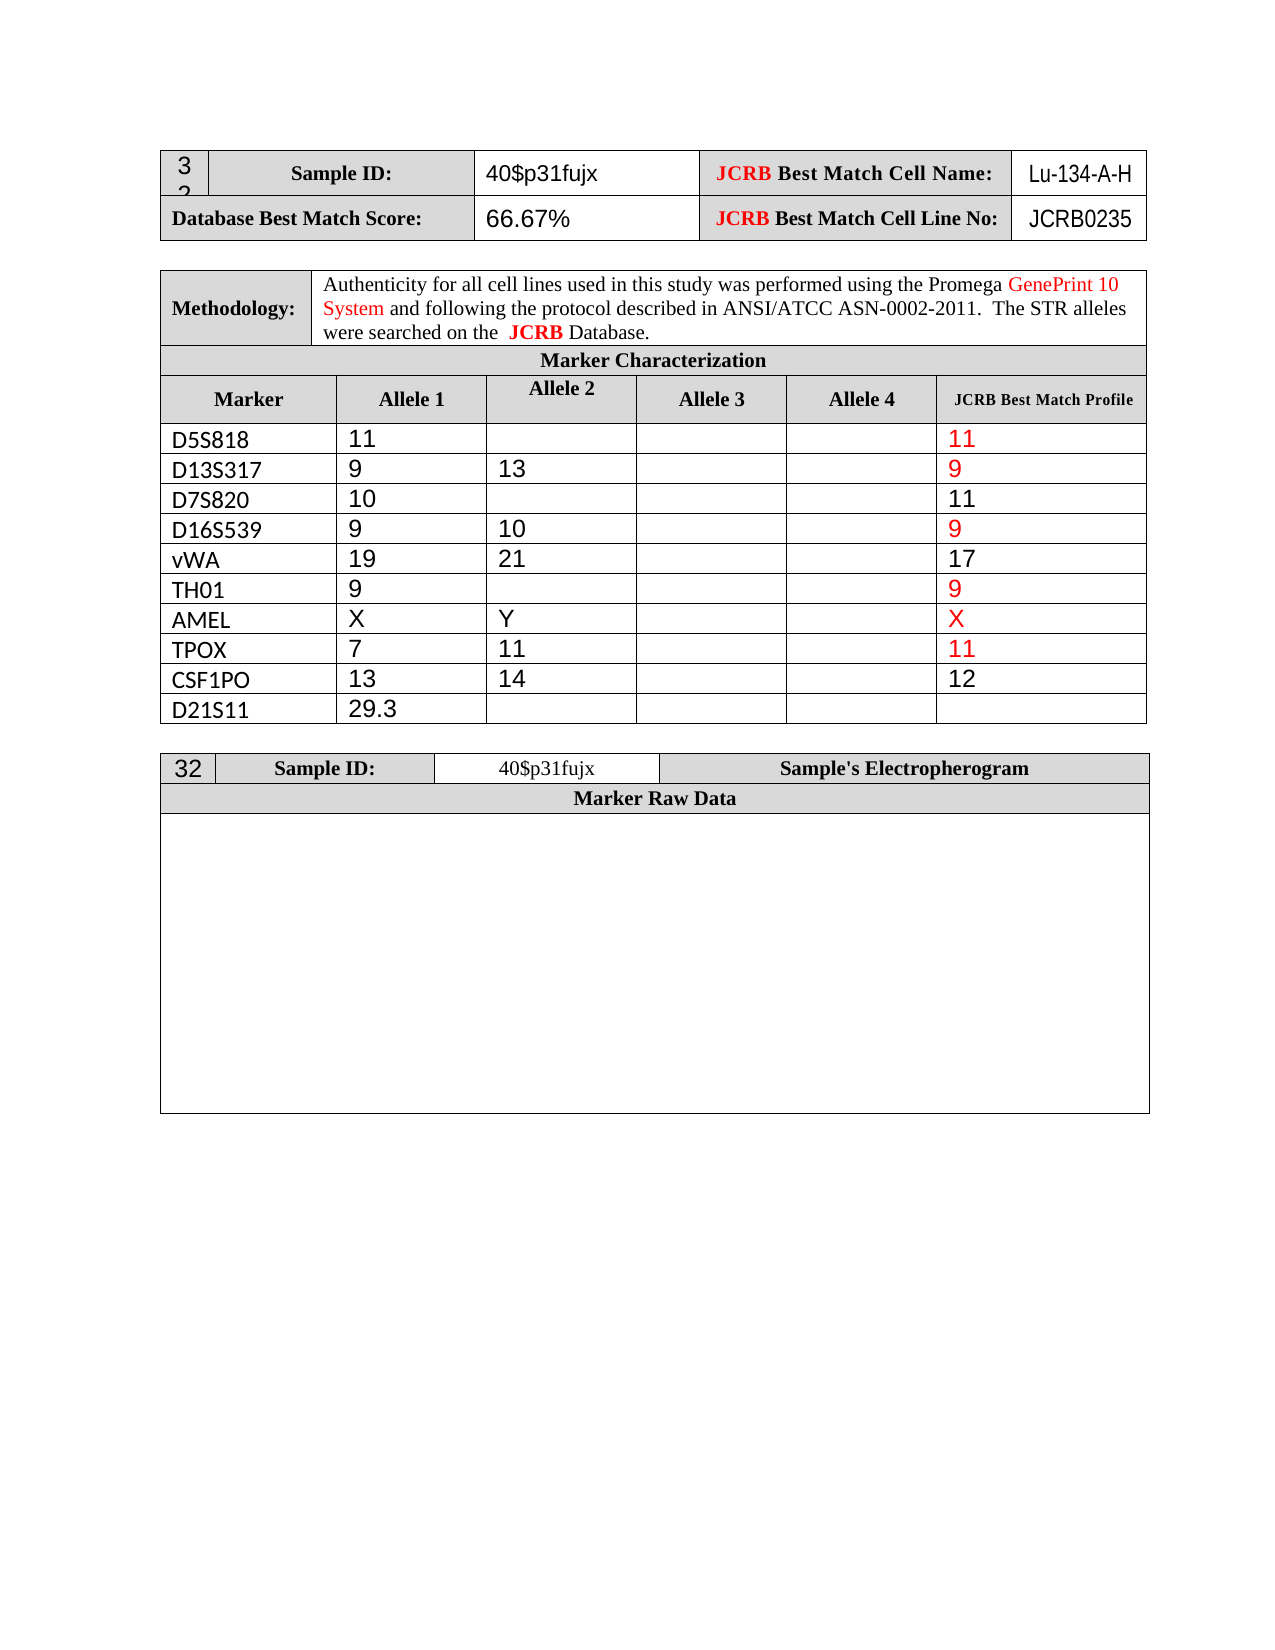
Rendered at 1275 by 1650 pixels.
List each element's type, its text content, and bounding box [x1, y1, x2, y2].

table_cell 9 [937, 574, 1146, 603]
table_cell [787, 484, 936, 513]
table_cell 12 [937, 664, 1146, 693]
table_cell 11 [937, 634, 1146, 663]
table_header Sample ID: [216, 754, 434, 783]
table_cell [787, 574, 936, 603]
table_cell [637, 574, 786, 603]
table_cell D5S818 [161, 424, 336, 453]
table_cell X [337, 604, 486, 633]
table_cell [937, 694, 1146, 723]
table_cell [487, 424, 636, 453]
table_header Sample's Electropherogram [660, 754, 1149, 783]
table_cell CSF1PO [161, 664, 336, 693]
table_header 32 [161, 151, 208, 195]
table_cell [787, 454, 936, 483]
table_cell [637, 484, 786, 513]
table_cell D21S11 [161, 694, 336, 723]
table_cell Marker [161, 376, 336, 423]
table_cell JCRB Best Match Cell Line No: [700, 196, 1011, 240]
table_cell Allele 3 [637, 376, 786, 423]
table_header 40$p31fujx [475, 151, 699, 195]
table_cell 11 [337, 424, 486, 453]
table_cell 11 [937, 484, 1146, 513]
table_cell [487, 574, 636, 603]
table_cell [487, 484, 636, 513]
table_cell Marker Raw Data [161, 784, 1149, 813]
table_cell 14 [487, 664, 636, 693]
table_cell [787, 514, 936, 543]
table_cell [787, 664, 936, 693]
table_cell D13S317 [161, 454, 336, 483]
table_cell 21 [487, 544, 636, 573]
table_cell 9 [337, 514, 486, 543]
table_header 40$p31fujx [435, 754, 659, 783]
table_cell [787, 634, 936, 663]
table_cell D16S539 [161, 514, 336, 543]
table_header Methodology: [161, 271, 311, 345]
table_cell [637, 694, 786, 723]
table_cell 9 [937, 454, 1146, 483]
table_cell 9 [337, 454, 486, 483]
table_cell [637, 544, 786, 573]
table_cell 11 [937, 424, 1146, 453]
table_cell 17 [937, 544, 1146, 573]
table_cell [161, 814, 1149, 1113]
table_cell [787, 604, 936, 633]
table_header 32 [161, 754, 215, 783]
table_cell Allele 1 [337, 376, 486, 423]
table_cell 19 [337, 544, 486, 573]
table_cell [637, 664, 786, 693]
table_header JCRB Best Match Cell Name: [700, 151, 1011, 195]
table_cell 10 [337, 484, 486, 513]
table_cell Database Best Match Score: [161, 196, 474, 240]
table_cell X [937, 604, 1146, 633]
table_cell 9 [337, 574, 486, 603]
table_cell [487, 694, 636, 723]
table_cell 66.67% [475, 196, 699, 240]
table_cell [637, 514, 786, 543]
table_cell TPOX [161, 634, 336, 663]
table_cell JCRB0235 [1012, 196, 1146, 240]
table_cell [787, 544, 936, 573]
table_cell 11 [487, 634, 636, 663]
table_cell AMEL [161, 604, 336, 633]
table_cell [787, 424, 936, 453]
table_header Authenticity for all cell lines used in this study was performed using the Promega and following the protocol described in ANSI/ATCC ASN-0002-2011. The STR alleles were searched on the JCRB Database. [312, 271, 1146, 345]
table_cell [637, 634, 786, 663]
table_cell Marker Characterization [161, 346, 1146, 375]
table_cell 7 [337, 634, 486, 663]
table_cell Allele 2 [487, 376, 636, 423]
table_cell [637, 604, 786, 633]
table_cell 10 [487, 514, 636, 543]
table_cell vWA [161, 544, 336, 573]
table_cell [637, 424, 786, 453]
table_cell Y [487, 604, 636, 633]
table_cell [787, 694, 936, 723]
table_cell JCRB Best Match Profile [937, 376, 1146, 423]
table_header Lu-134-A-H [1012, 151, 1146, 195]
table_header Sample ID: [209, 151, 474, 195]
table_cell Allele 4 [787, 376, 936, 423]
table_cell D7S820 [161, 484, 336, 513]
table_cell [637, 454, 786, 483]
table_cell 13 [337, 664, 486, 693]
table_cell TH01 [161, 574, 336, 603]
table_cell 9 [937, 514, 1146, 543]
table_cell 29.3 [337, 694, 486, 723]
table_cell 13 [487, 454, 636, 483]
